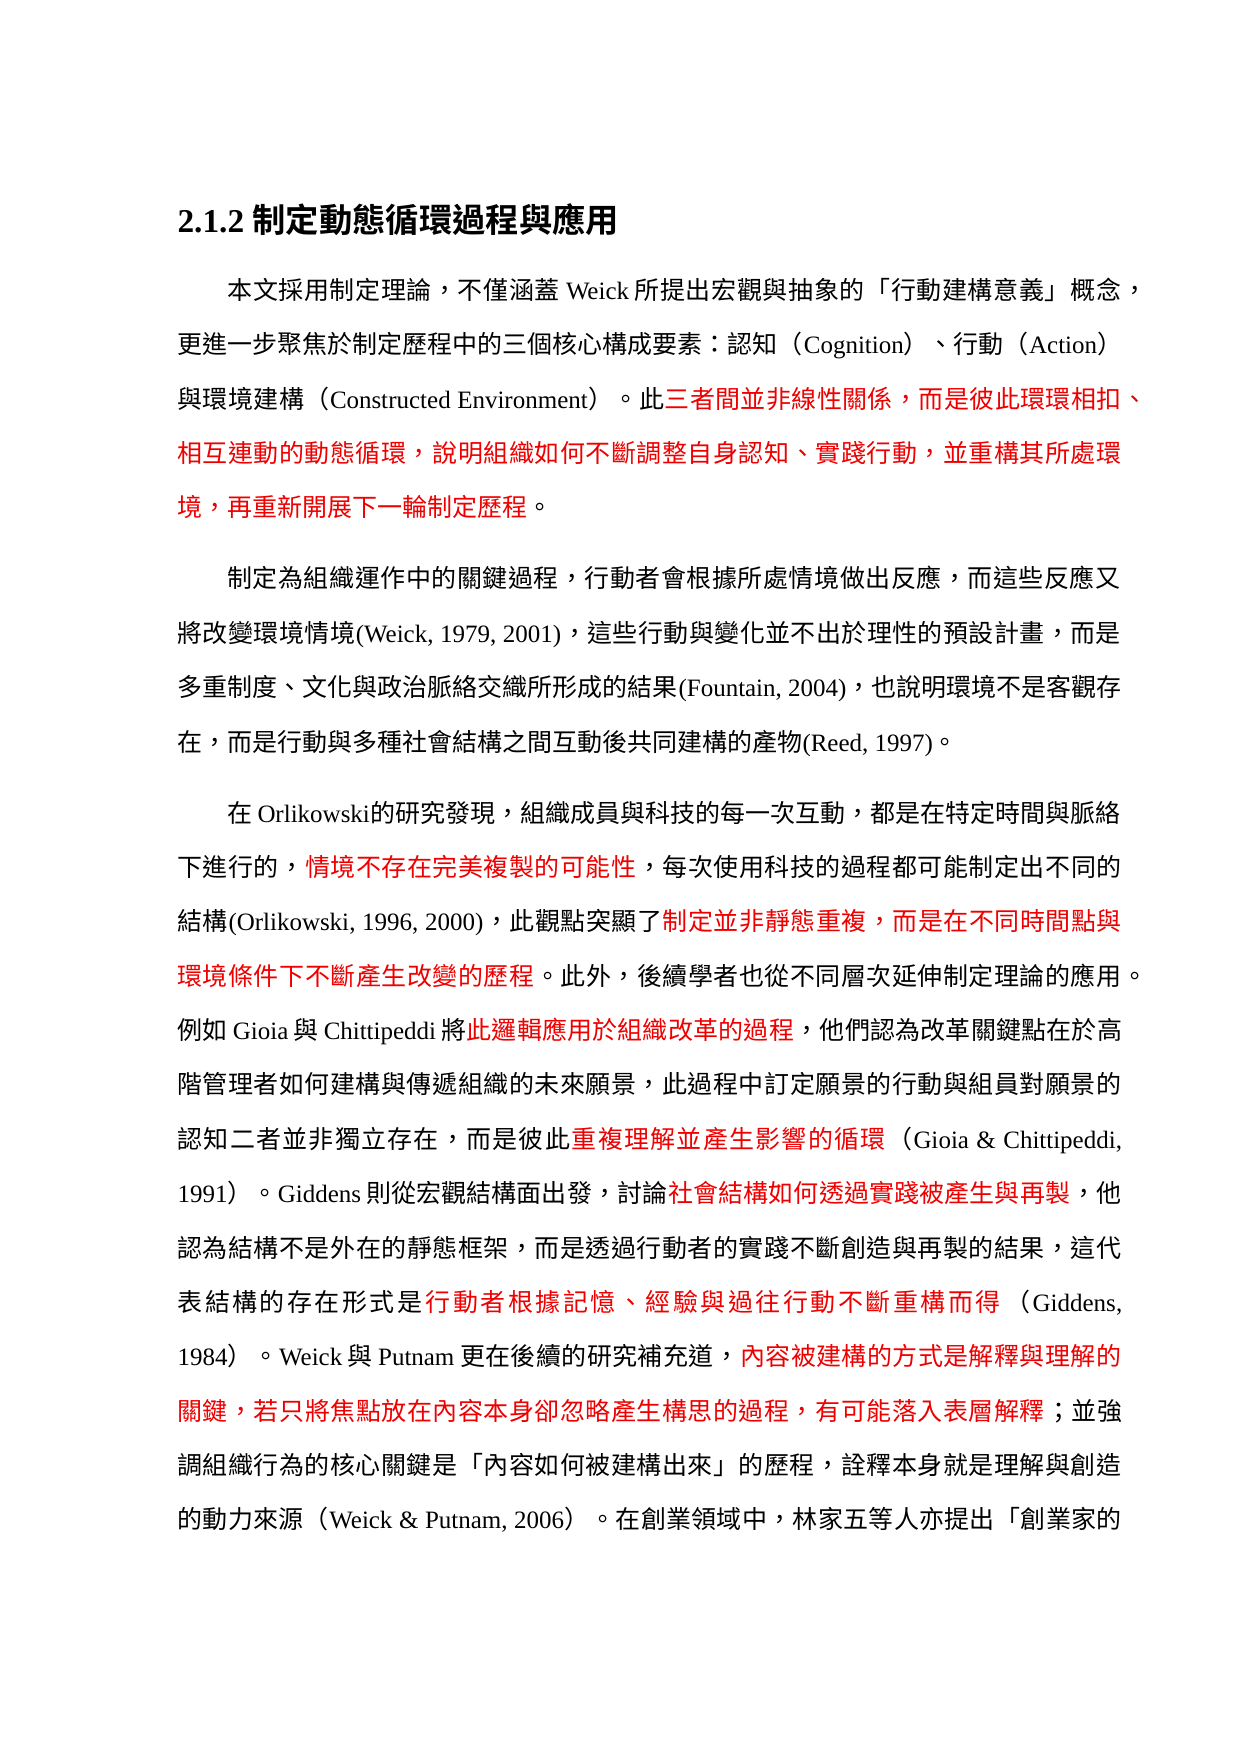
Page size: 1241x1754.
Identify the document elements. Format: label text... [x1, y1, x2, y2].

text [177, 793, 1122, 1536]
text 本文採用制定理論，不僅涵蓋Weick所提出宏觀與抽象的「行動建構意義」概念，更進一步聚焦於制定歷程中的三個核心構成要素：認知（Cognition）、行動（Action）與環境建構（Constructed Environment）。此三者間並非線性關係，而是彼此環環相扣、相互連動的動態循環，說明組織如何不斷調整自身認知、實踐行動，並重構其所處環境，再重新開展下一輪制定歷程。 [177, 270, 1122, 524]
text 制定為組織運作中的關鍵過程，行動者會根據所處情境做出反應，而這些反應又將改變環境情境(Weick, 1979, 2001)，這些行動與變化並不出於理性的預設計畫，而是多重制度、文化與政治脈絡交織所形成的結果(Fountain, 2004)，也說明環境不是客觀存在，而是行動與多種社會結構之間互動後共同建構的產物(Reed, 1997)。 [177, 559, 1122, 758]
subtitle 2.1.2 制定動態循環過程與應用 [177, 194, 1122, 242]
